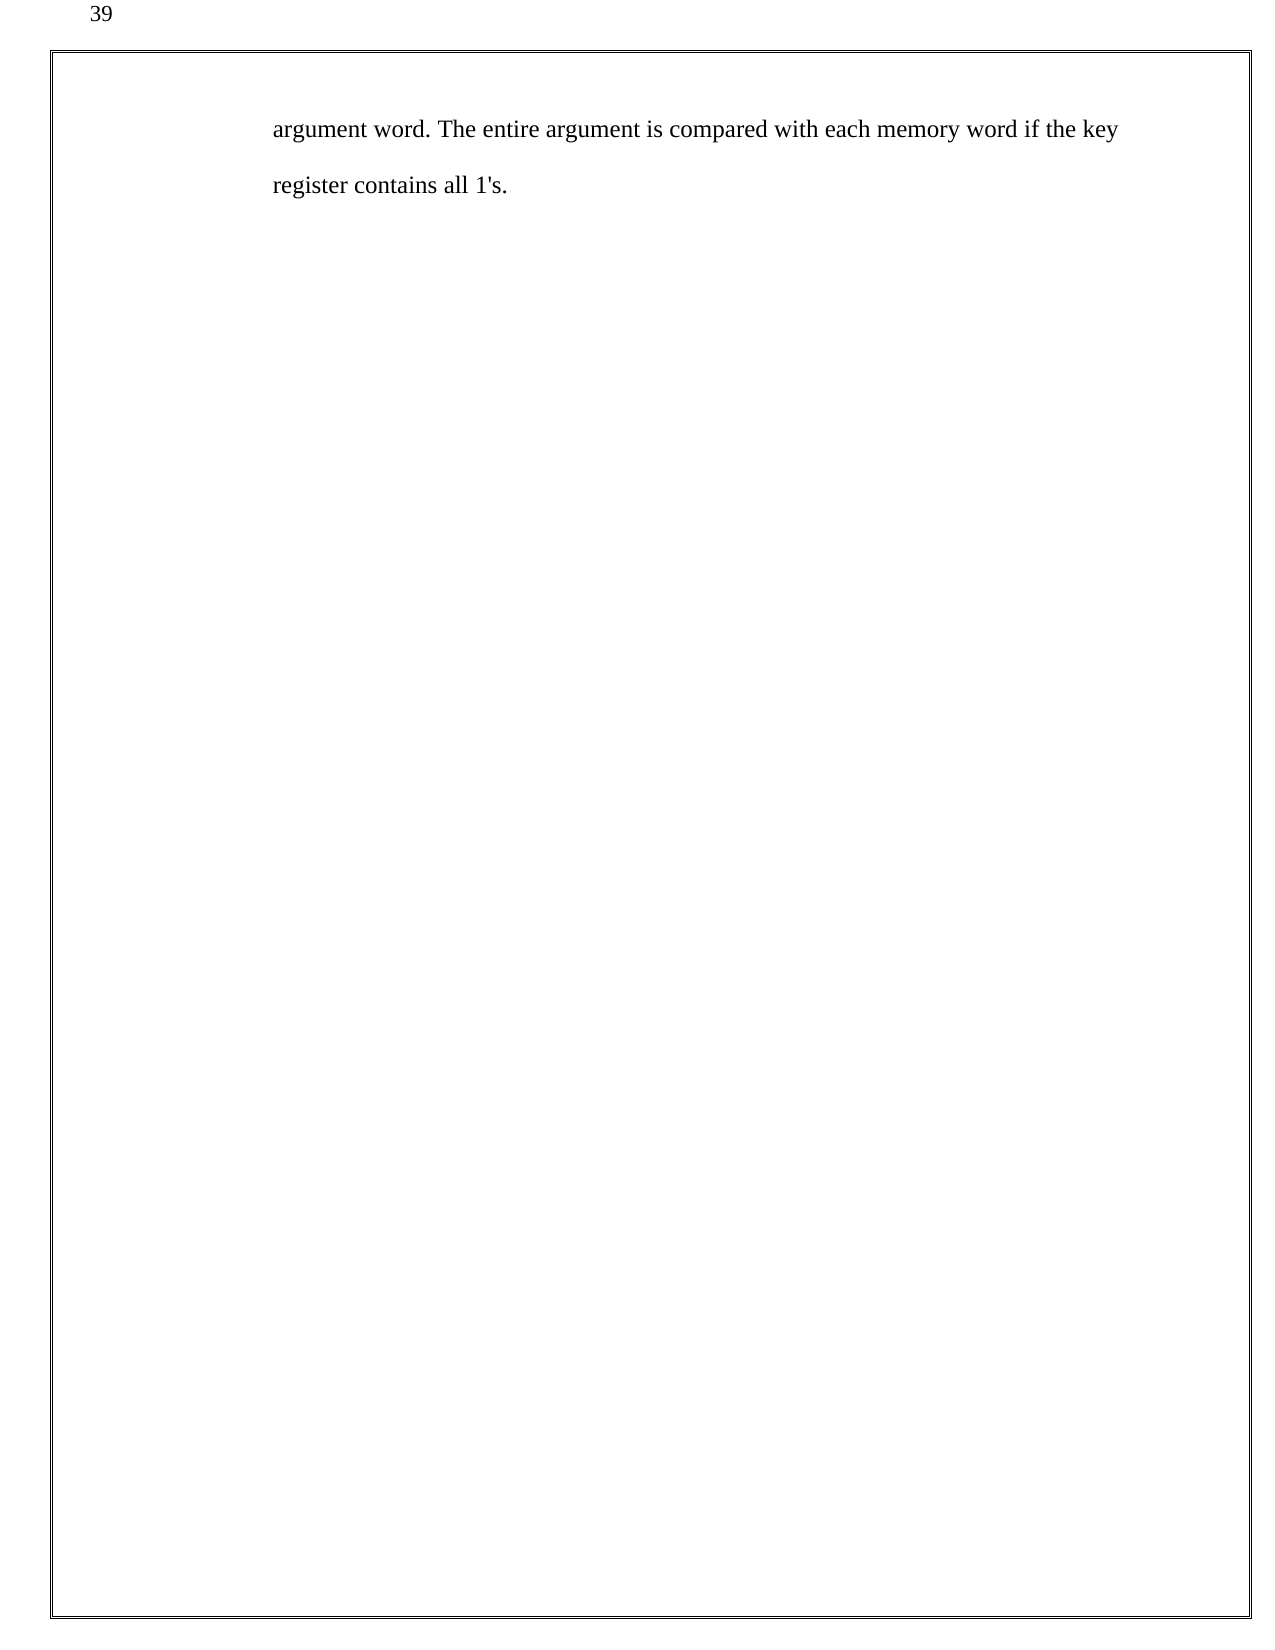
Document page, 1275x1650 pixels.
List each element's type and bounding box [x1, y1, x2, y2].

text [236, 114, 1127, 199]
